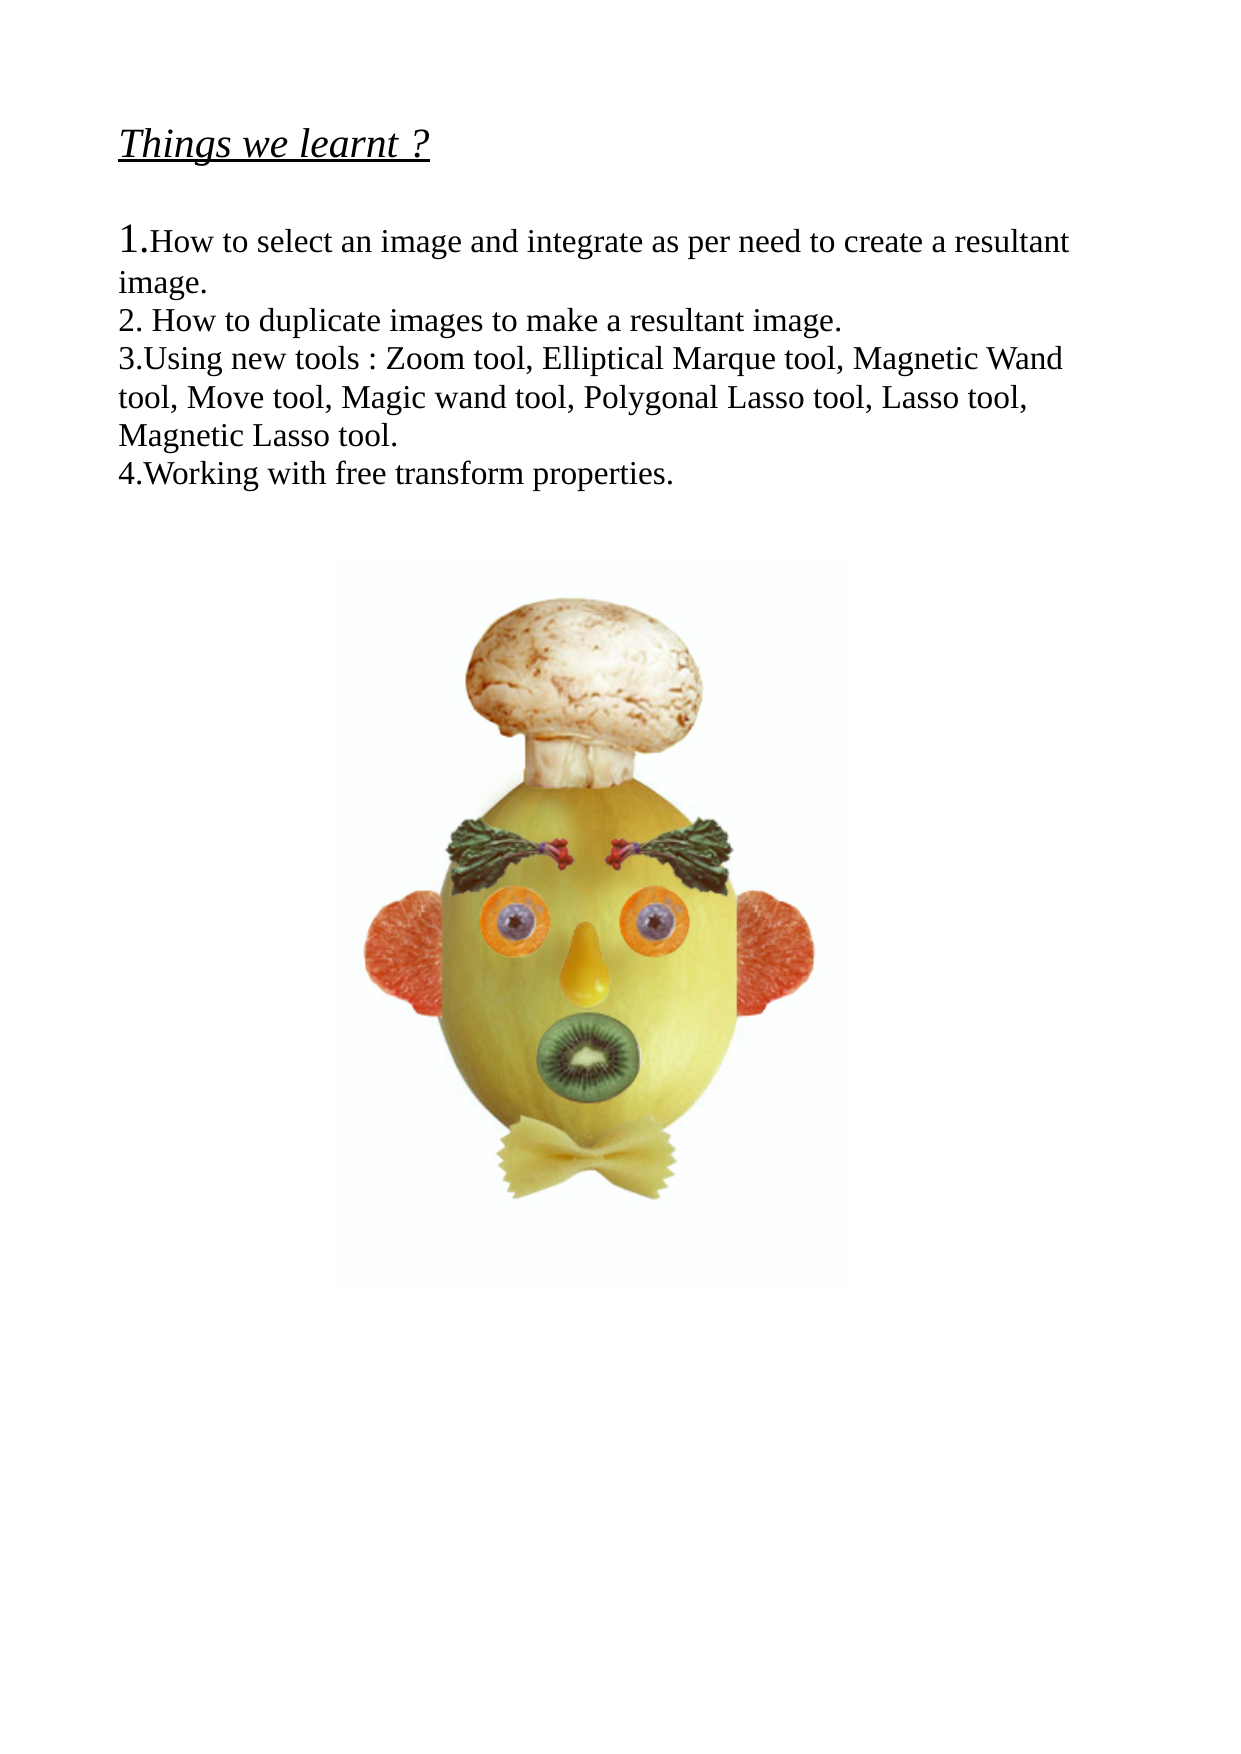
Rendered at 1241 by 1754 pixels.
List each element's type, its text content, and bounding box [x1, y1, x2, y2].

picture [331, 556, 849, 1288]
text 2. How to duplicate images to make a resultant image. [118, 300, 1122, 338]
text 3.Using new tools : Zoom tool, Elliptical Marque tool, Magnetic Wand tool, Move tool, Magic wand tool, Polygonal Lasso tool, Lasso tool, Magnetic Lasso tool. [118, 338, 1122, 453]
text 4.Working with free transform properties. [118, 453, 1122, 492]
text Things we learnt ? [118, 118, 1122, 166]
text 1.How to select an image and integrate as per need to create a resultant image. [118, 214, 1122, 300]
